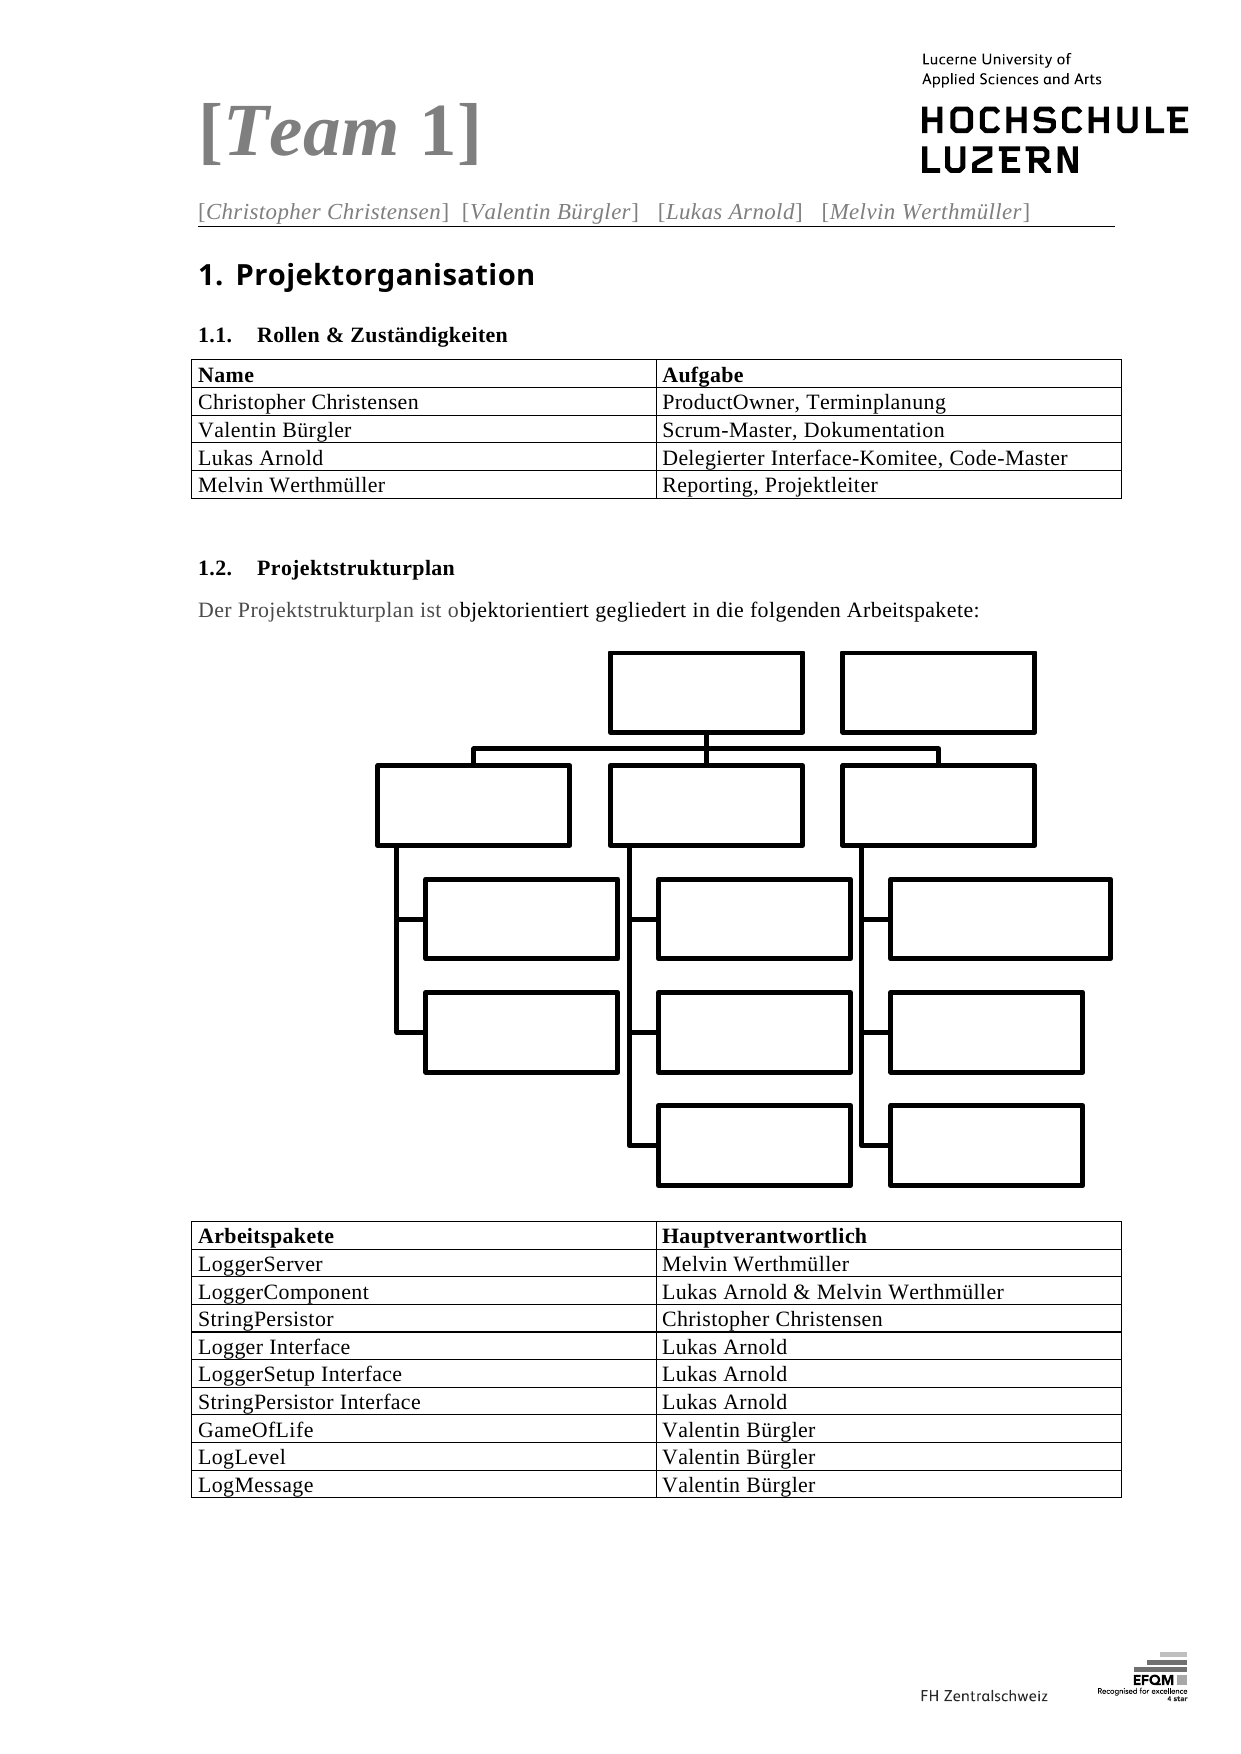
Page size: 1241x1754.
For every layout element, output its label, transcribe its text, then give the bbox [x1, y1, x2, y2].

table_cell Delegierter Interface-Komitee, Code-Master [657, 443, 1121, 470]
table_cell Valentin Bürgler [192, 416, 656, 442]
table_cell Valentin Bürgler [657, 1471, 1121, 1497]
table_cell Logger Interface [192, 1333, 656, 1359]
table_cell LoggerComponent [192, 1277, 656, 1304]
text Der Projektstrukturplan ist objektorientiert gegliedert in die folgenden Arbeitspakete: [198, 593, 1115, 622]
table_header Name [192, 360, 656, 387]
table_cell LogMessage [192, 1471, 656, 1497]
table_cell ProductOwner, Terminplanung [657, 388, 1121, 414]
table_cell Christopher Christensen [192, 388, 656, 414]
table_cell Lukas Arnold [192, 443, 656, 470]
table_header Aufgabe [657, 360, 1121, 387]
table_cell Lukas Arnold [657, 1360, 1121, 1387]
table_cell Valentin Bürgler [657, 1443, 1121, 1469]
subtitle Projektstrukturplan [198, 552, 1115, 580]
table_cell Lukas Arnold [657, 1388, 1121, 1414]
table_cell Christopher Christensen [657, 1305, 1121, 1331]
table_cell LoggerSetup Interface [192, 1360, 656, 1387]
list Projektorganisation [198, 254, 1115, 294]
table_cell StringPersistor [192, 1305, 656, 1331]
table_cell LoggerServer [192, 1250, 656, 1276]
table_cell LogLevel [192, 1443, 656, 1469]
table_cell GameOfLife [192, 1415, 656, 1442]
table_header Hauptverantwortlich [657, 1222, 1121, 1249]
table_cell Lukas Arnold [657, 1333, 1121, 1359]
table_cell StringPersistor Interface [192, 1388, 656, 1414]
table_header Arbeitspakete [192, 1222, 656, 1249]
table_cell Scrum-Master, Dokumentation [657, 416, 1121, 442]
table_cell Melvin Werthmüller [192, 471, 656, 497]
table_cell Reporting, Projektleiter [657, 471, 1121, 497]
table_cell Melvin Werthmüller [657, 1250, 1121, 1276]
table_cell Lukas Arnold & Melvin Werthmüller [657, 1277, 1121, 1304]
table_cell Valentin Bürgler [657, 1415, 1121, 1442]
subtitle Rollen & Zuständigkeiten [198, 320, 1115, 347]
